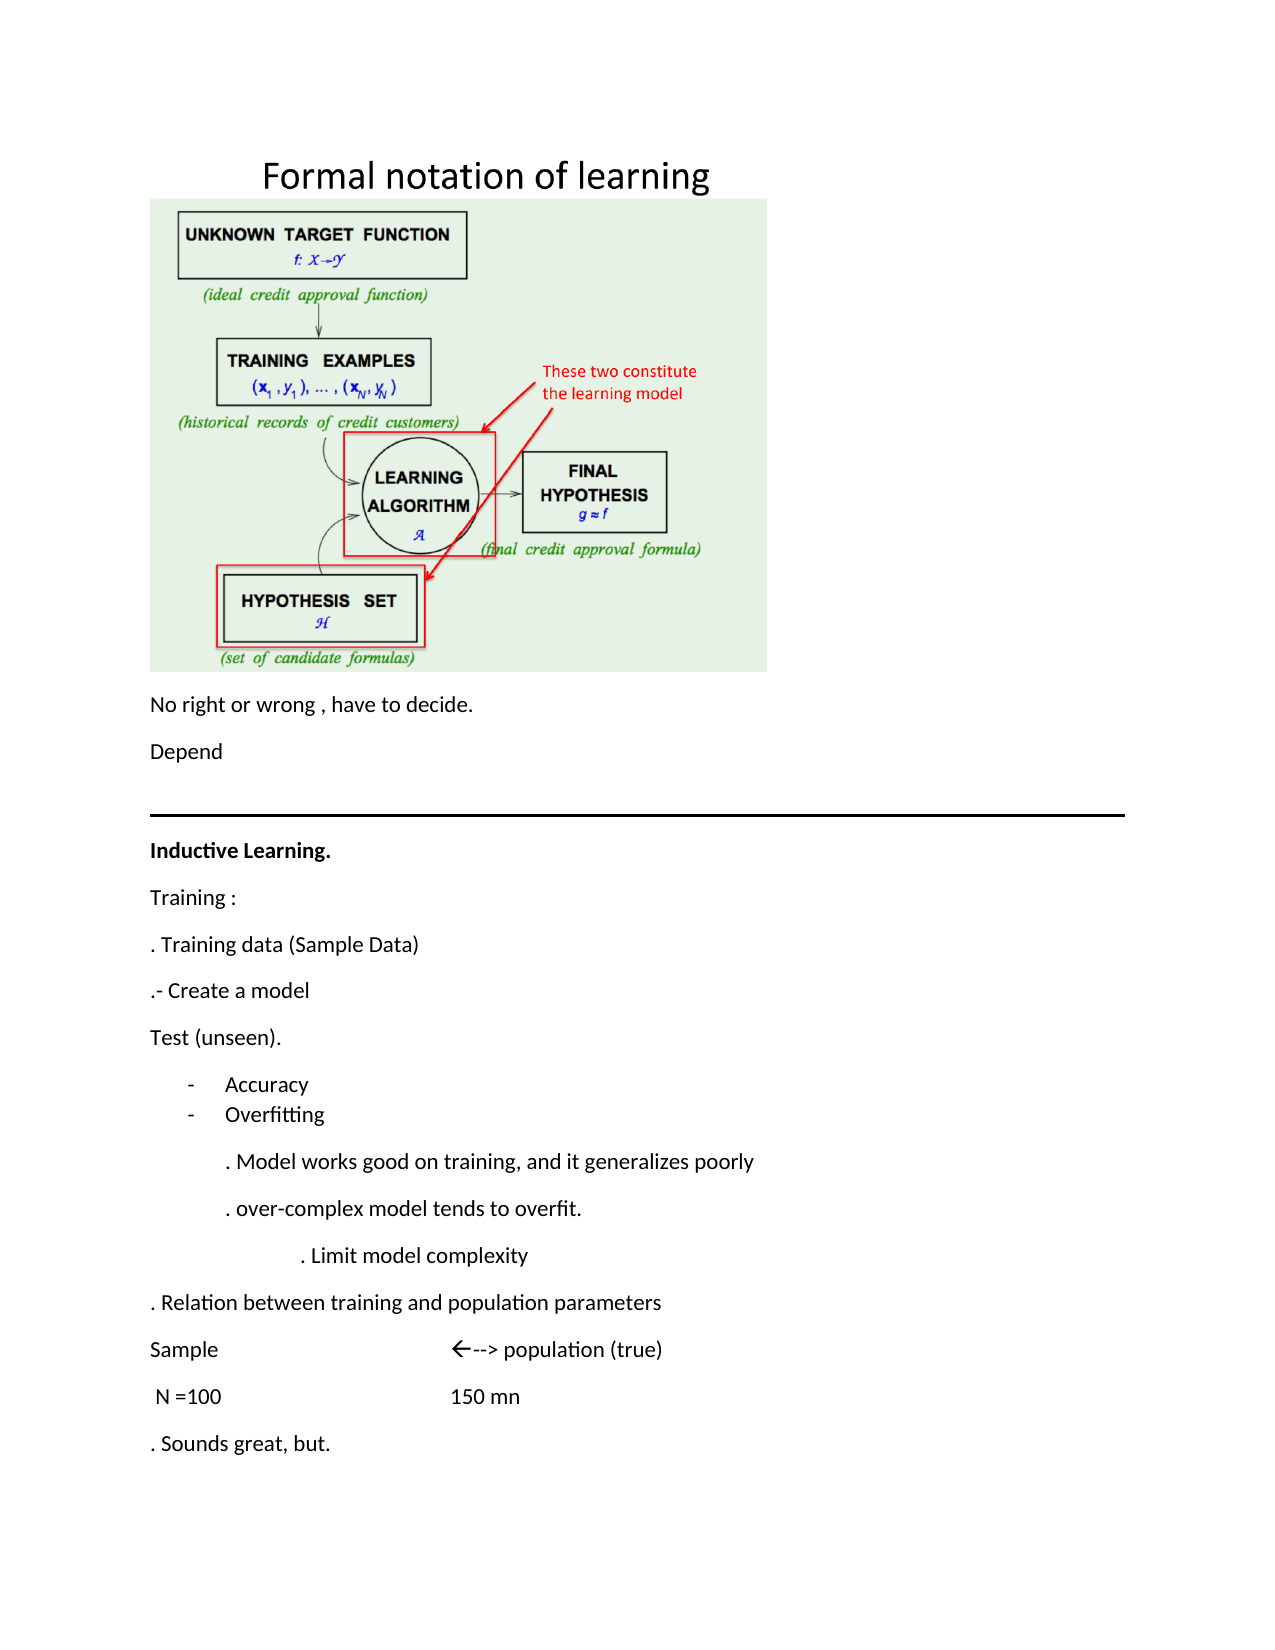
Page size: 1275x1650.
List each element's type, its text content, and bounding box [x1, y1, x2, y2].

text . over-complex model tends to overfit. [225, 1194, 1125, 1222]
list Overfitting [187, 1101, 1125, 1128]
text N =100 150 mn [150, 1382, 1125, 1410]
text . Limit model complexity [225, 1241, 1125, 1269]
text Training : [150, 883, 1125, 911]
text . Model works good on training, and it generalizes poorly [150, 1147, 1125, 1175]
text . Training data (Sample Data) [150, 930, 1125, 958]
text No right or wrong , have to decide. [150, 690, 1125, 718]
text Test (unseen). [150, 1023, 1125, 1051]
text Depend [150, 737, 1125, 765]
list Accuracy [187, 1070, 1125, 1098]
text . Relation between training and population parameters [150, 1288, 1125, 1316]
text . Sounds great, but. [150, 1429, 1125, 1457]
picture [150, 150, 768, 672]
text .- Create a model [150, 977, 1125, 1004]
text Sample --> population (true) [150, 1335, 1125, 1363]
text Inductive Learning. [150, 836, 1125, 864]
